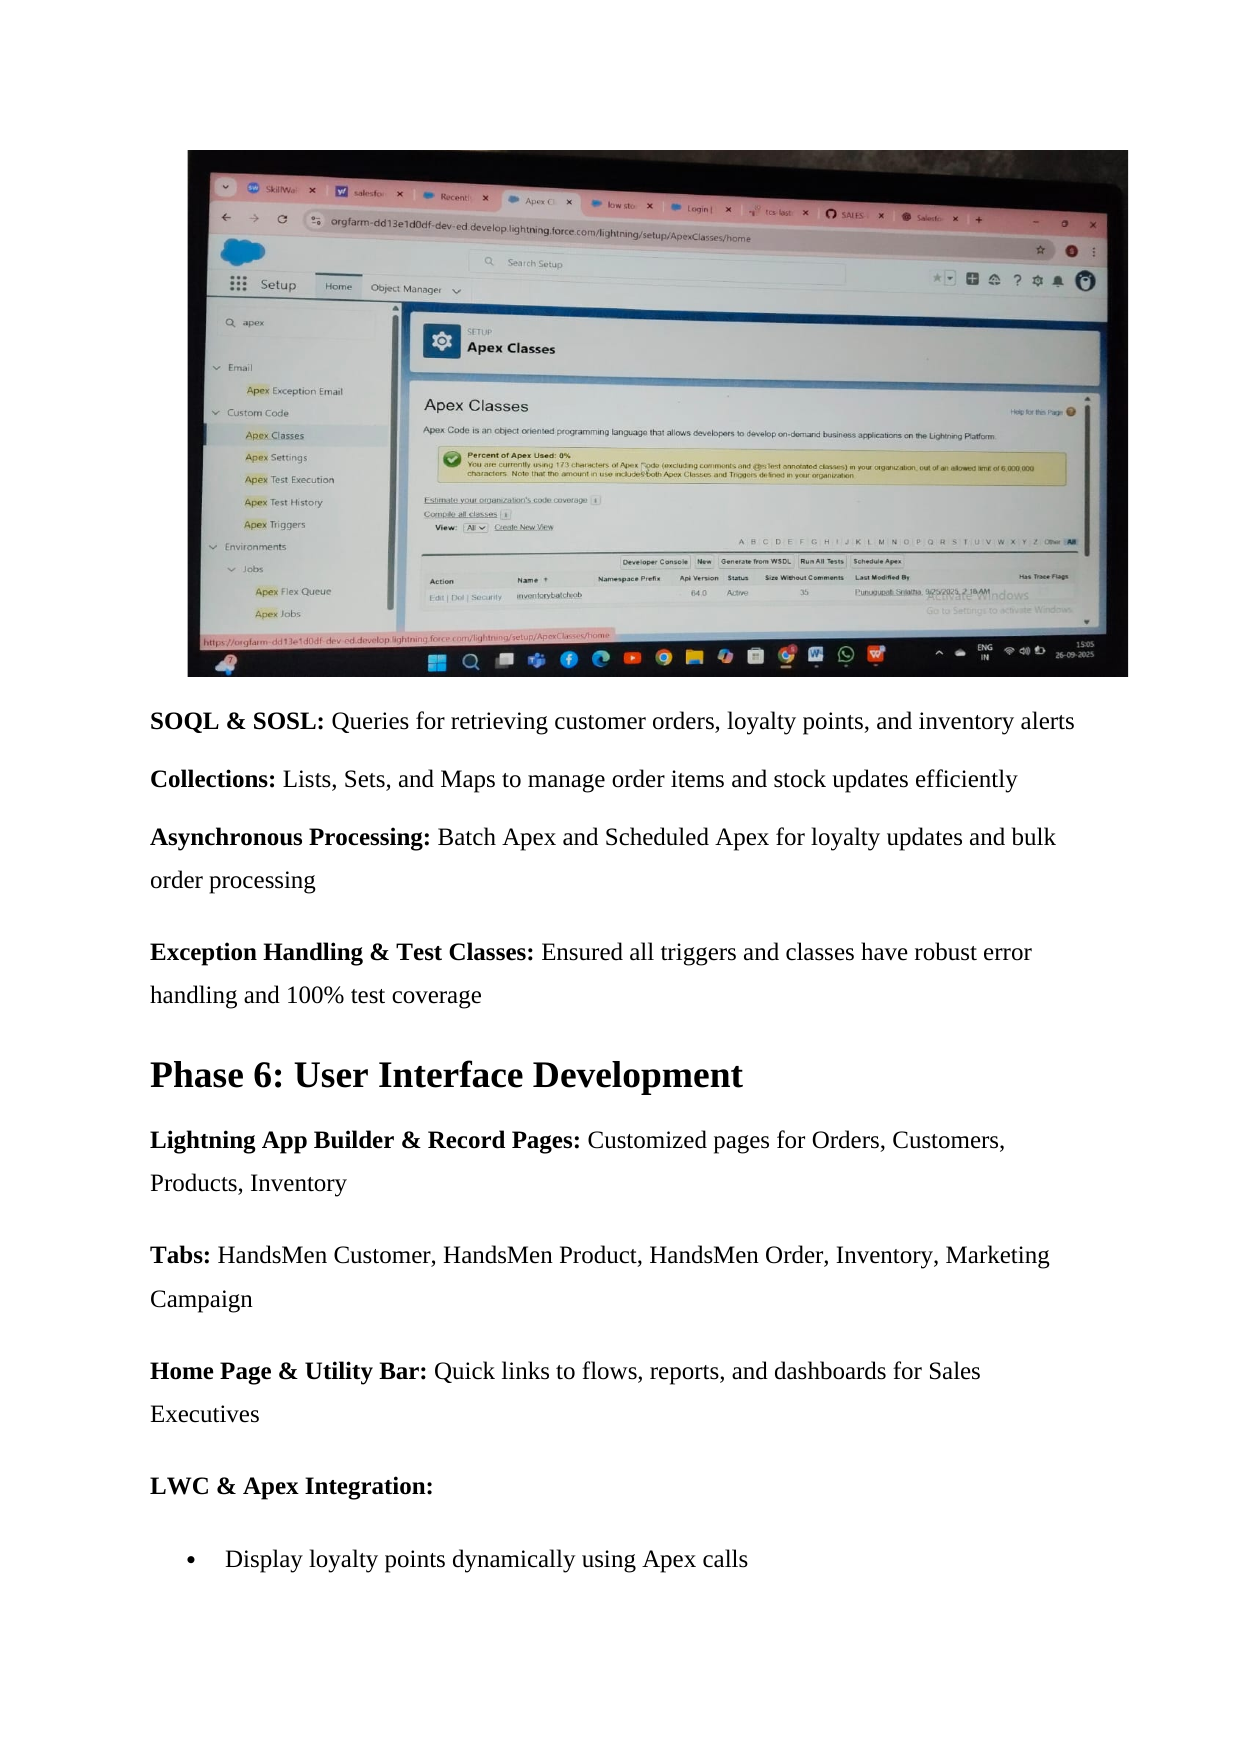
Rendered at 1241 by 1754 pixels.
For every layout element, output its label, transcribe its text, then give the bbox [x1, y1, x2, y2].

text LWC & Apex Integration: [150, 1471, 1090, 1500]
subtitle Phase 6: User Interface Development [150, 1053, 1090, 1096]
text Tabs: HandsMen Customer, HandsMen Product, HandsMen Order, Inventory, Marketing Campaign [150, 1241, 1090, 1312]
text Home Page & Utility Bar: Quick links to flows, reports, and dashboards for Sales Executives [150, 1356, 1090, 1428]
text Collections: Lists, Sets, and Maps to manage order items and stock updates efficiently [150, 764, 1090, 793]
text Asynchronous Processing: Batch Apex and Scheduled Apex for loyalty updates and bulk order processing [150, 822, 1090, 894]
picture [187, 150, 1129, 677]
text Exception Handling & Test Classes: Ensured all triggers and classes have robust error handling and 100% test coverage [150, 937, 1090, 1009]
text SOQL & SOSL: Queries for retrieving customer orders, loyalty points, and inventory alerts [150, 706, 1090, 735]
text Lightning App Builder & Record Pages: Customized pages for Orders, Customers, Products, Inventory [150, 1125, 1090, 1197]
list Display loyalty points dynamically using Apex calls [187, 1544, 1090, 1572]
